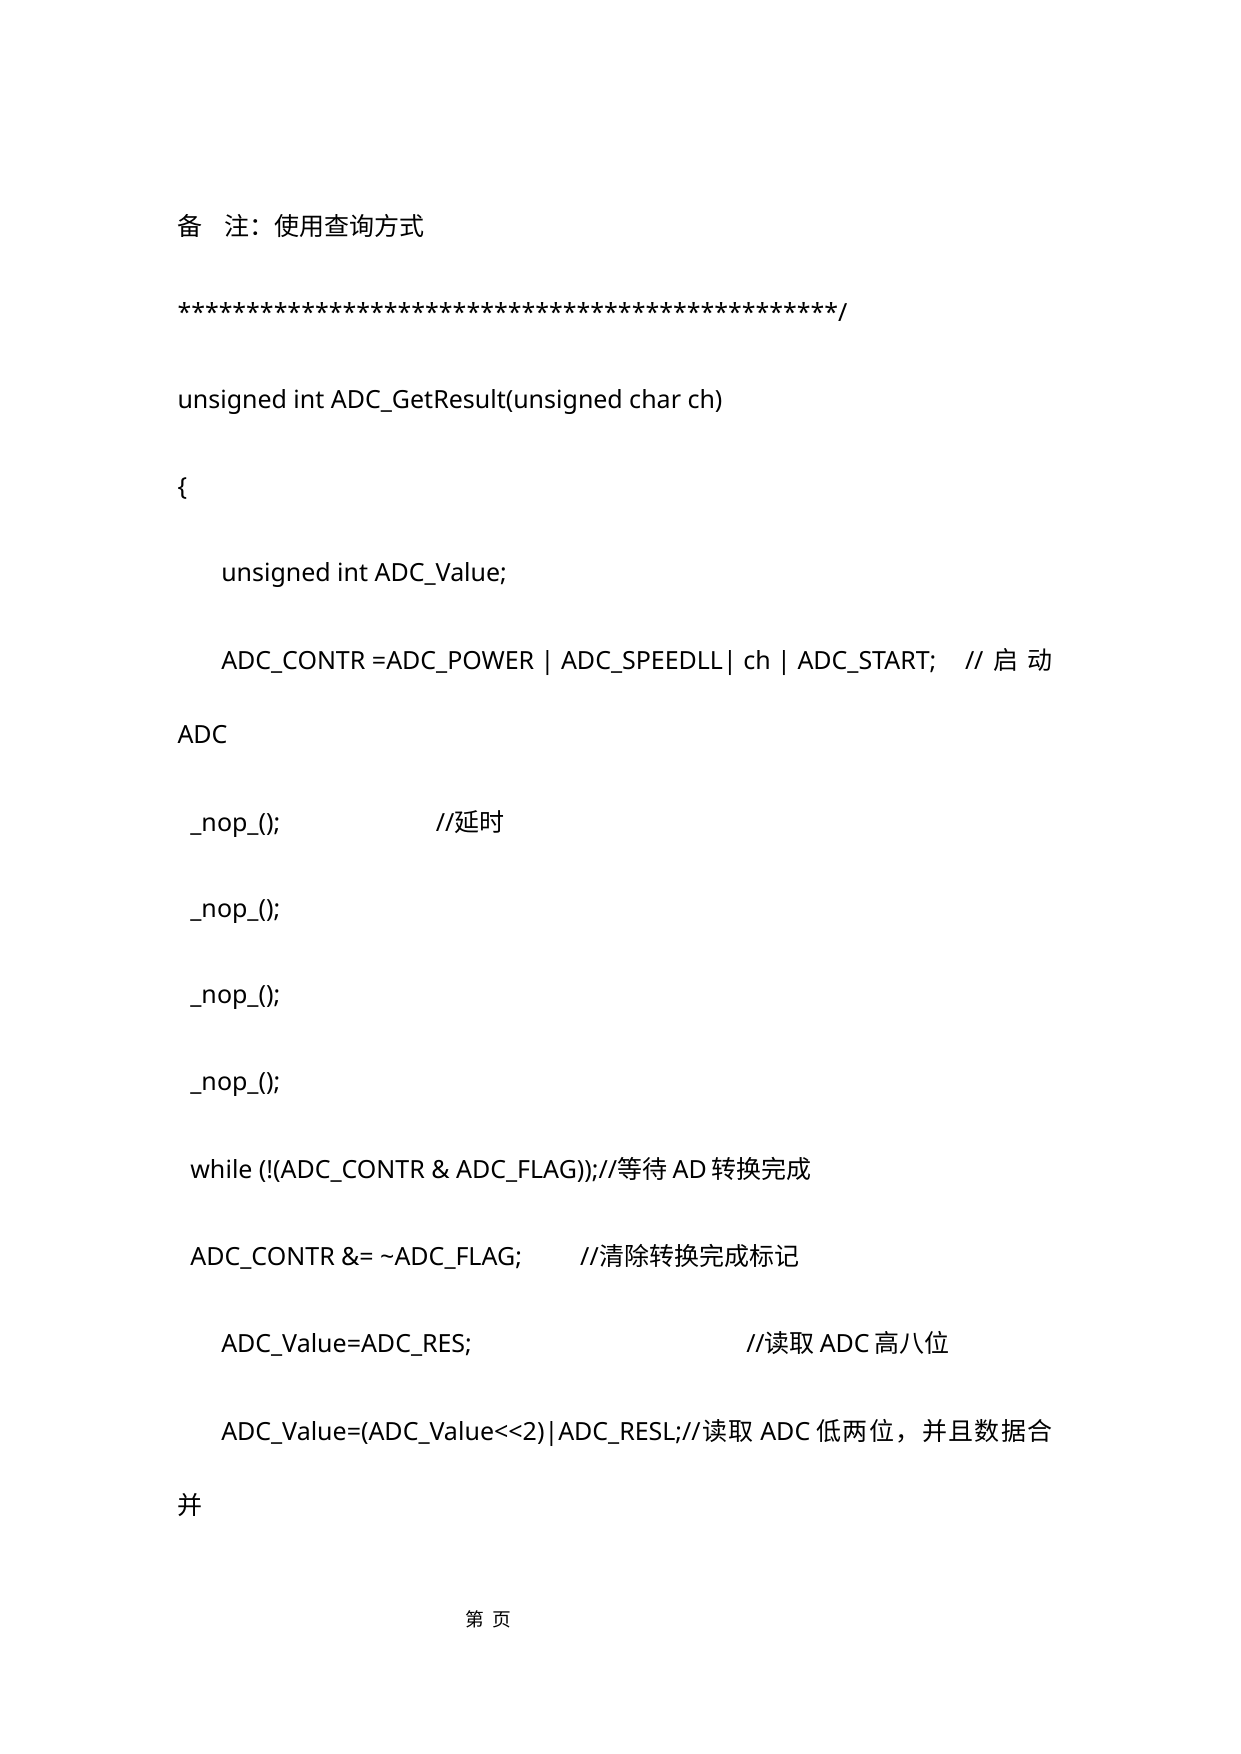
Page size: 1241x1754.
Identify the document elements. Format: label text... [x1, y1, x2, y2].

text ADC_CONTR &= ~ADC_FLAG; //清除转换完成标记 [177, 1222, 1053, 1287]
text ADC_CONTR =ADC_POWER | ADC_SPEEDLL| ch | ADC_START; //启动ADC [177, 626, 1053, 766]
text _nop_(); [177, 875, 1053, 940]
text ************************************************/ [177, 279, 1053, 344]
text unsigned int ADC_GetResult(unsigned char ch) [177, 366, 1053, 431]
text _nop_(); [177, 1048, 1053, 1113]
text 备 注：使用查询方式 [177, 192, 1053, 257]
text ADC_Value=(ADC_Value<<2)|ADC_RESL;//读取ADC低两位，并且数据合并 [177, 1397, 1053, 1536]
text unsigned int ADC_Value; [177, 540, 1053, 605]
text ADC_Value=ADC_RES; //读取ADC高八位 [177, 1309, 1053, 1374]
text _nop_(); [177, 962, 1053, 1027]
text { [177, 453, 1053, 518]
text while (!(ADC_CONTR & ADC_FLAG));//等待AD转换完成 [177, 1135, 1053, 1200]
text _nop_(); //延时 [177, 788, 1053, 853]
